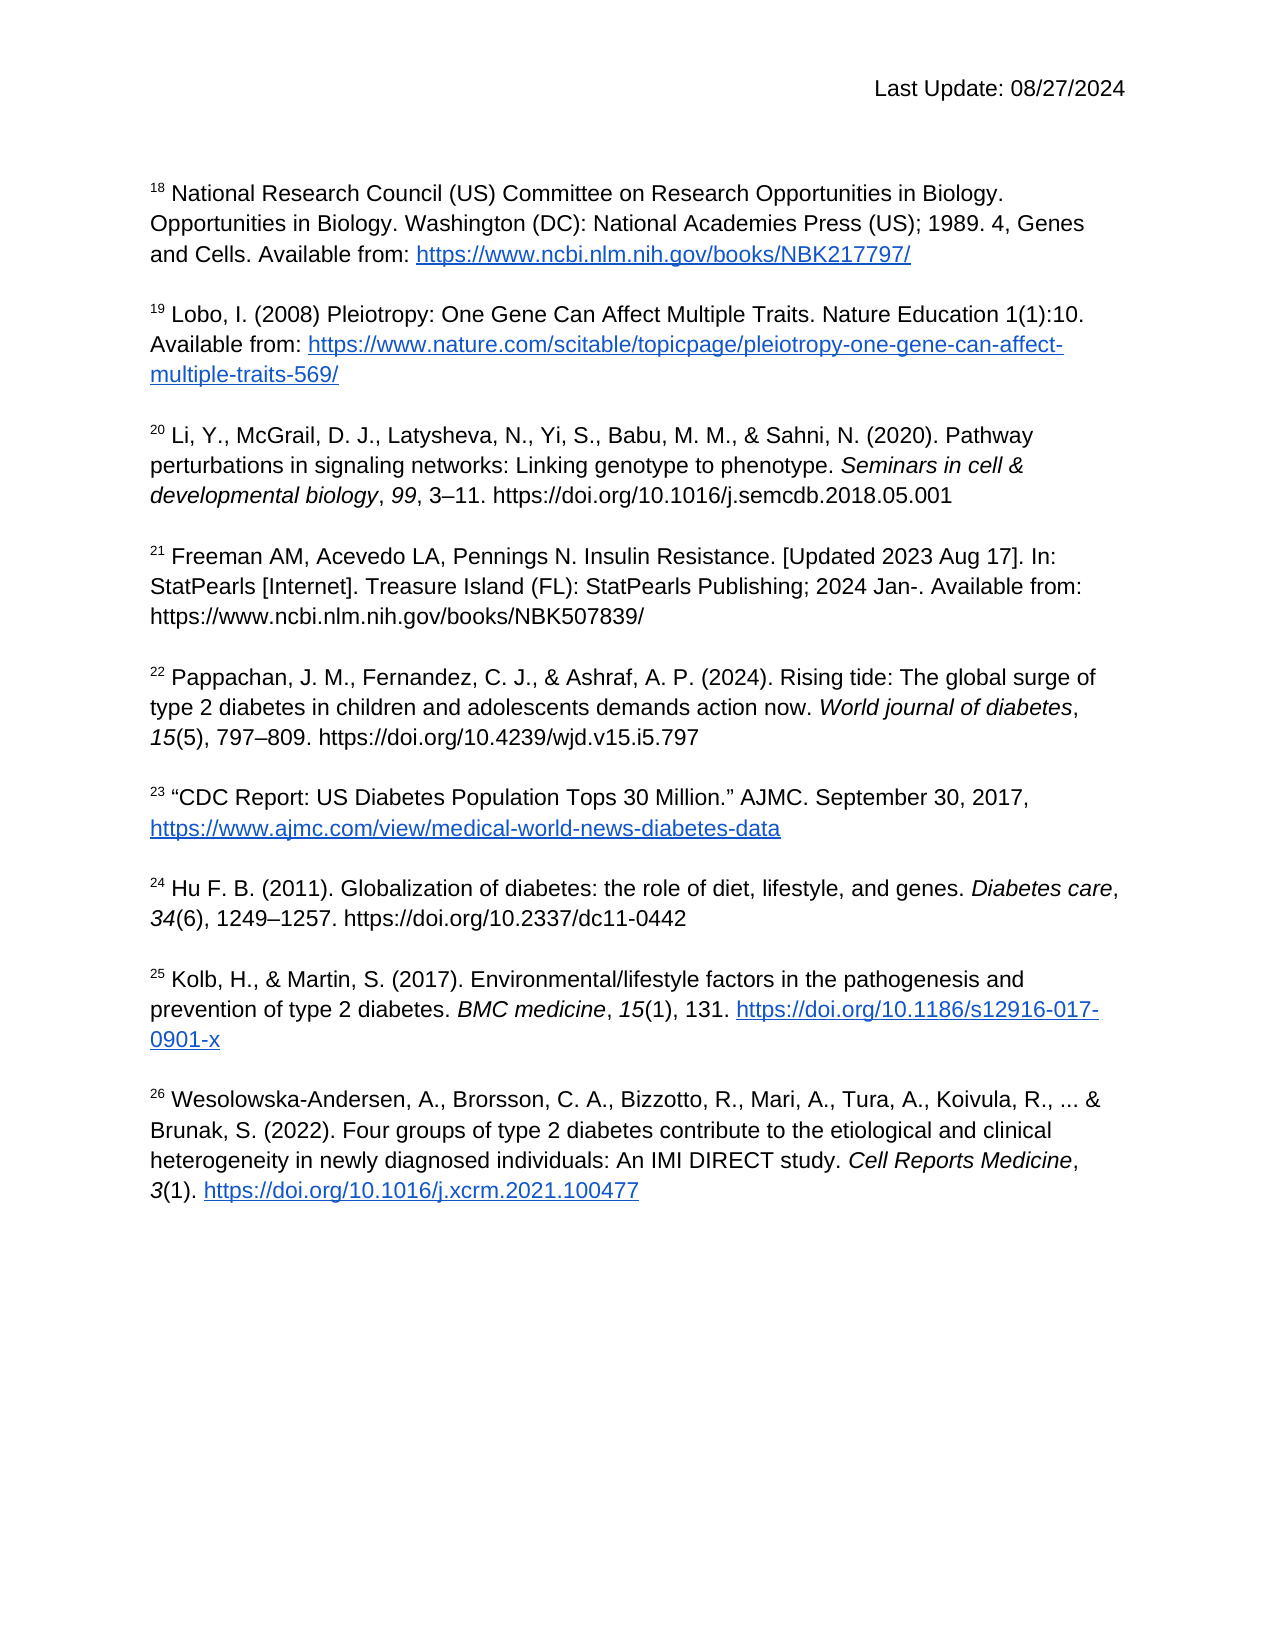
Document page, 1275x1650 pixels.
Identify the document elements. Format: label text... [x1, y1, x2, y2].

text 24 Hu F. B. (2011). Globalization of diabetes: the role of diet, lifestyle, and genes. Diabetes care, 34(6), 1249–1257. https://doi.org/10.2337/dc11-0442 [150, 875, 1125, 932]
text 25 Kolb, H., & Martin, S. (2017). Environmental/lifestyle factors in the pathogenesis and prevention of type 2 diabetes. BMC medicine, 15(1), 131. https://doi.org/10.1186/s12916-017-0901-x [150, 966, 1125, 1052]
text 19 Lobo, I. (2008) Pleiotropy: One Gene Can Affect Multiple Traits. Nature Education 1(1):10. Available from: https://www.nature.com/scitable/topicpage/pleiotropy-one-gene-can-affect-multiple-traits-569/ [150, 301, 1125, 388]
text 23 “CDC Report: US Diabetes Population Tops 30 Million.” AJMC. September 30, 2017, https://www.ajmc.com/view/medical-world-news-diabetes-data [150, 784, 1125, 841]
text 21 Freeman AM, Acevedo LA, Pennings N. Insulin Resistance. [Updated 2023 Aug 17]. In: StatPearls [Internet]. Treasure Island (FL): StatPearls Publishing; 2024 Jan-. Available from: https://www.ncbi.nlm.nih.gov/books/NBK507839/ [150, 543, 1125, 629]
text 26 Wesolowska-Andersen, A., Brorsson, C. A., Bizzotto, R., Mari, A., Tura, A., Koivula, R., ... & Brunak, S. (2022). Four groups of type 2 diabetes contribute to the etiological and clinical heterogeneity in newly diagnosed individuals: An IMI DIRECT study. Cell Reports Medicine, 3(1). https://doi.org/10.1016/j.xcrm.2021.100477 [150, 1086, 1125, 1203]
text 22 Pappachan, J. M., Fernandez, C. J., & Ashraf, A. P. (2024). Rising tide: The global surge of type 2 diabetes in children and adolescents demands action now. World journal of diabetes, 15(5), 797–809. https://doi.org/10.4239/wjd.v15.i5.797 [150, 663, 1125, 750]
text 18 National Research Council (US) Committee on Research Opportunities in Biology. Opportunities in Biology. Washington (DC): National Academies Press (US); 1989. 4, Genes and Cells. Available from: https://www.ncbi.nlm.nih.gov/books/NBK217797/ [150, 180, 1125, 267]
text 20 Li, Y., McGrail, D. J., Latysheva, N., Yi, S., Babu, M. M., & Sahni, N. (2020). Pathway perturbations in signaling networks: Linking genotype to phenotype. Seminars in cell & developmental biology, 99, 3–11. https://doi.org/10.1016/j.semcdb.2018.05.001 [150, 422, 1125, 509]
